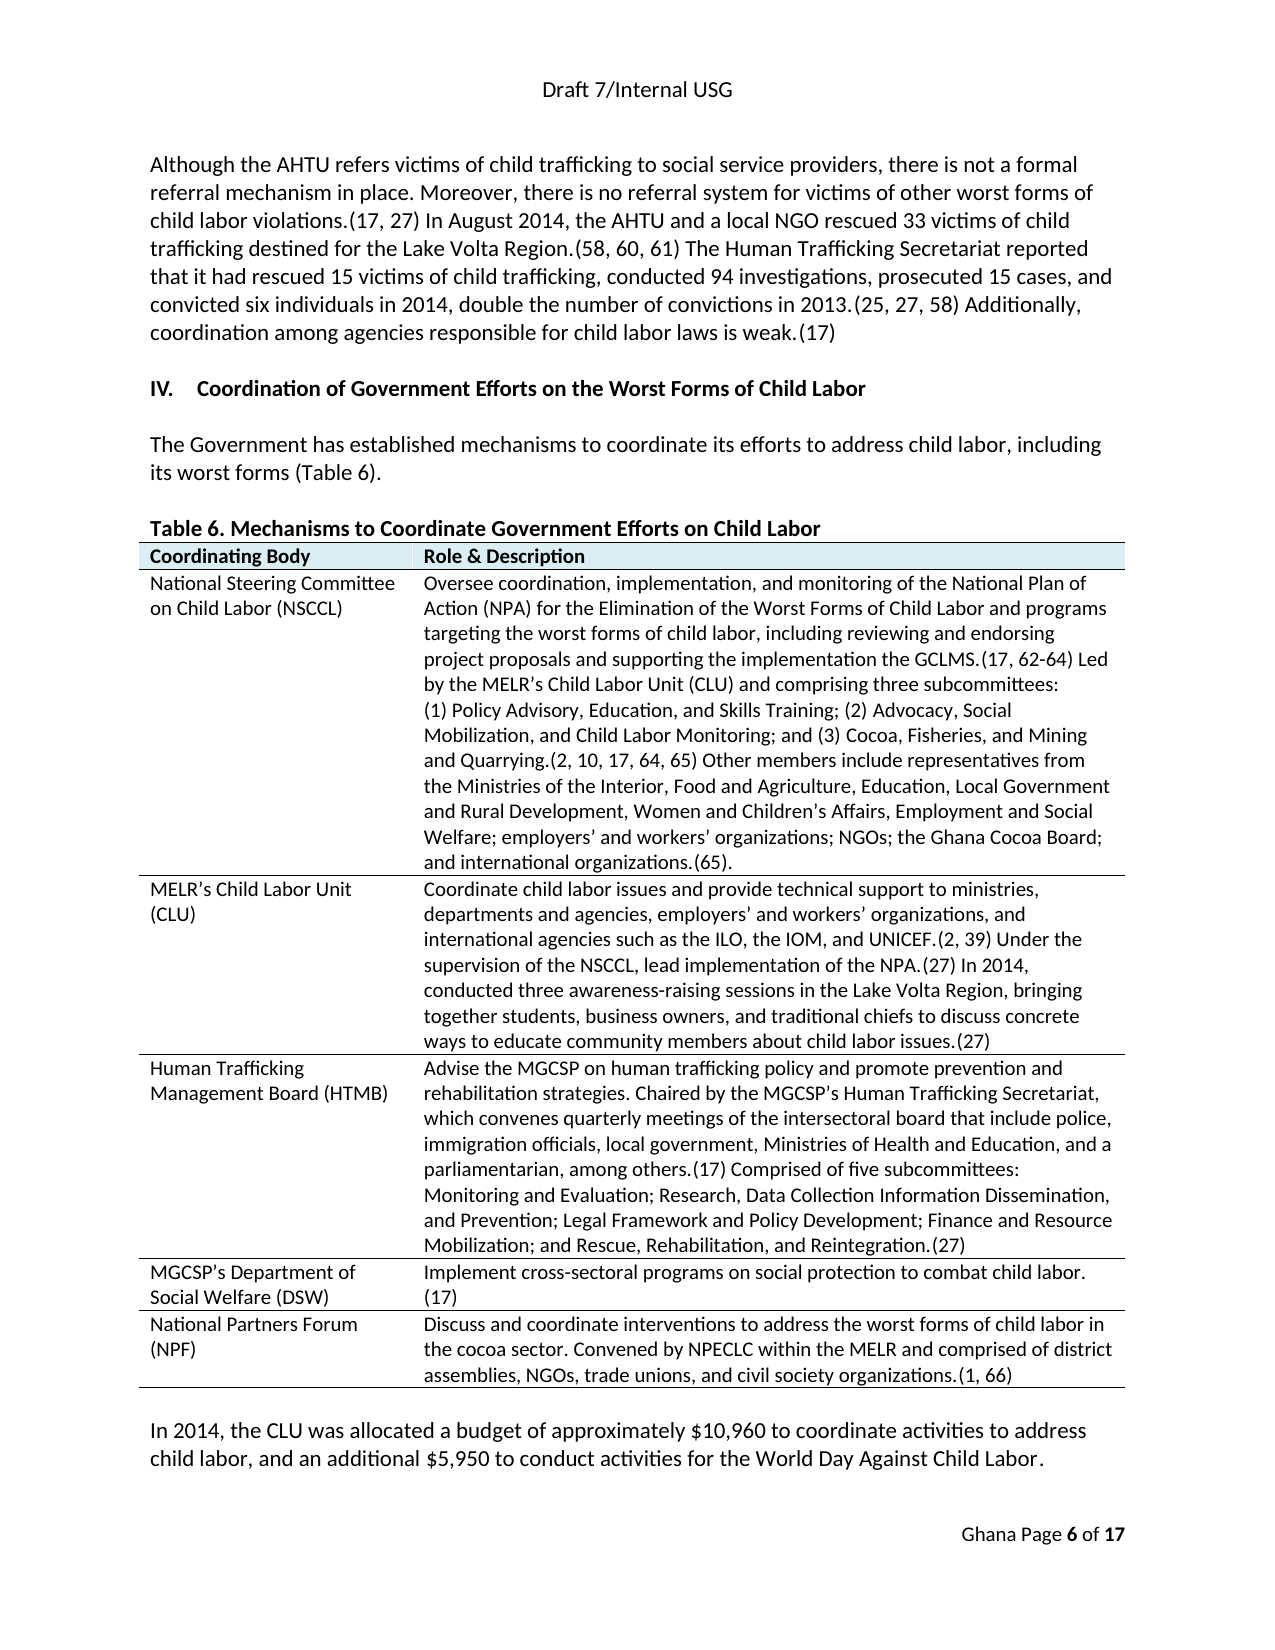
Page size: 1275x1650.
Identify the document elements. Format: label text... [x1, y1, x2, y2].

table_cell MELR’s Child Labor Unit (CLU) [139, 876, 412, 1054]
table_header Role & Description [413, 543, 1125, 569]
text The Government has established mechanisms to coordinate its efforts to address child labor, including its worst forms (Table 6). [150, 430, 1125, 486]
text Although the AHTU refers victims of child trafficking to social service providers, there is not a formal referral mechanism in place. Moreover, there is no referral system for victims of other worst forms of child labor violations.(17, 27) In August 2014, the AHTU and a local NGO rescued 33 victims of child trafficking destined for the Lake Volta Region.(58, 60, 61) The Human Trafficking Secretariat reported that it had rescued 15 victims of child trafficking, conducted 94 investigations, prosecuted 15 cases, and convicted six individuals in 2014, double the number of convictions in 2013.(25, 27, 58) Additionally, coordination among agencies responsible for child labor laws is weak.(17) [150, 150, 1125, 346]
table_cell MGCSP’s Department of Social Welfare (DSW) [139, 1259, 412, 1310]
table_cell Oversee coordination, implementation, and monitoring of the National Plan of Action (NPA) for the Elimination of the Worst Forms of Child Labor and programs targeting the worst forms of child labor, including reviewing and endorsing project proposals and supporting the implementation the GCLMS.(17, 62-64) Led by the MELR’s Child Labor Unit (CLU) and comprising three subcommittees: (1) Policy Advisory, Education, and Skills Training; (2) Advocacy, Social Mobilization, and Child Labor Monitoring; and (3) Cocoa, Fisheries, and Mining and Quarrying.(2, 10, 17, 64, 65) Other members include representatives from the Ministries of the Interior, Food and Agriculture, Education, Local Government and Rural Development, Women and Children’s Affairs, Employment and Social Welfare; employers’ and workers’ organizations; NGOs; the Ghana Cocoa Board; and international organizations.(65). [413, 570, 1125, 875]
table_cell Implement cross-sectoral programs on social protection to combat child labor.(17) [413, 1259, 1125, 1310]
table_header Coordinating Body [139, 543, 412, 569]
text Table 6. Mechanisms to Coordinate Government Efforts on Child Labor [150, 514, 1125, 542]
table_cell Discuss and coordinate interventions to address the worst forms of child labor in the cocoa sector. Convened by NPECLC within the MELR and comprised of district assemblies, NGOs, trade unions, and civil society organizations.(1, 66) [413, 1311, 1125, 1387]
table_cell National Steering Committee on Child Labor (NSCCL) [139, 570, 412, 875]
subtitle Coordination of Government Efforts on the Worst Forms of Child Labor [150, 374, 1125, 402]
table_cell Advise the MGCSP on human trafficking policy and promote prevention and rehabilitation strategies. Chaired by the MGCSP’s Human Trafficking Secretariat, which convenes quarterly meetings of the intersectoral board that include police, immigration officials, local government, Ministries of Health and Education, and a parliamentarian, among others.(17) Comprised of five subcommittees: Monitoring and Evaluation; Research, Data Collection Information Dissemination, and Prevention; Legal Framework and Policy Development; Finance and Resource Mobilization; and Rescue, Rehabilitation, and Reintegration.(27) [413, 1055, 1125, 1258]
table_cell Human Trafficking Management Board (HTMB) [139, 1055, 412, 1258]
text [150, 1416, 1125, 1472]
table_cell Coordinate child labor issues and provide technical support to ministries, departments and agencies, employers’ and workers’ organizations, and international agencies such as the ILO, the IOM, and UNICEF.(2, 39) Under the supervision of the NSCCL, lead implementation of the NPA.(27) In 2014, conducted three awareness-raising sessions in the Lake Volta Region, bringing together students, business owners, and traditional chiefs to discuss concrete ways to educate community members about child labor issues.(27) [413, 876, 1125, 1054]
table_cell National Partners Forum (NPF) [139, 1311, 412, 1387]
